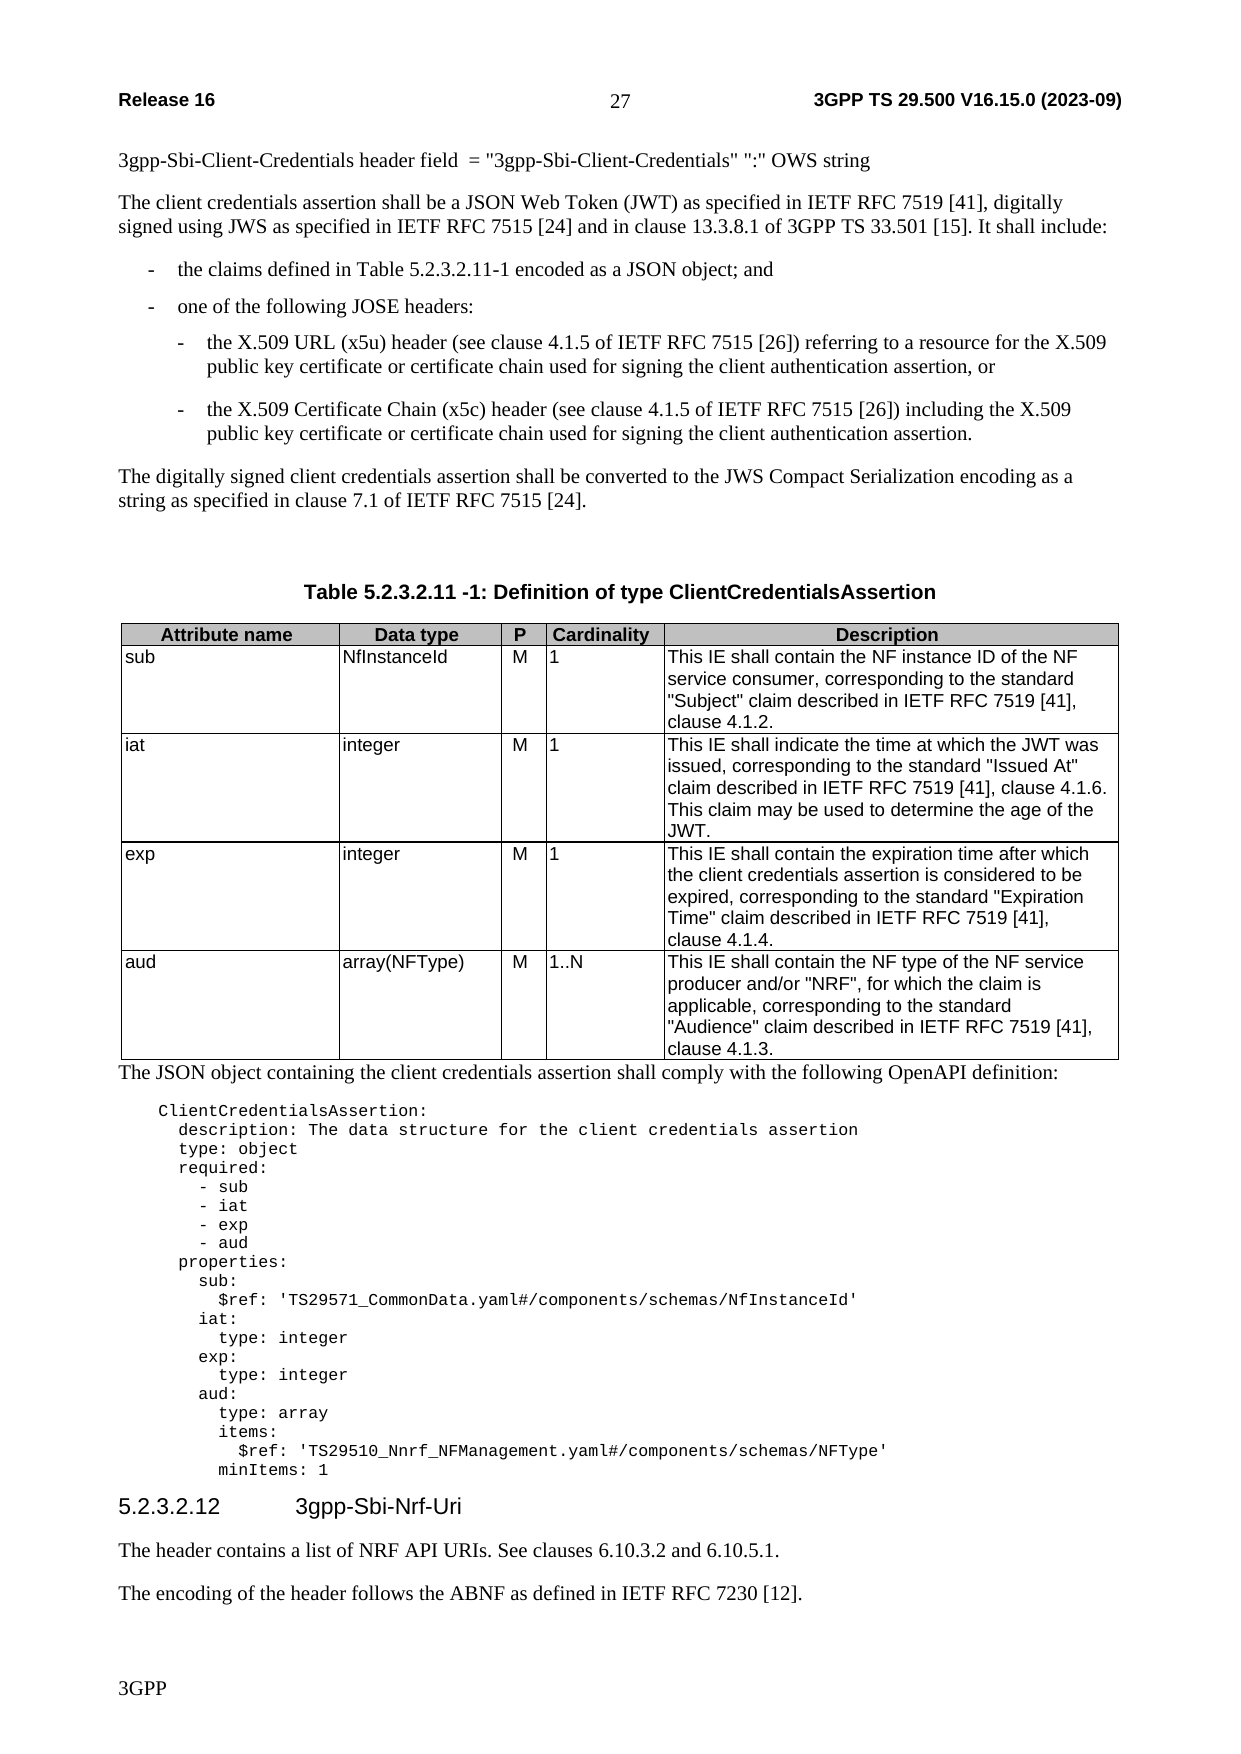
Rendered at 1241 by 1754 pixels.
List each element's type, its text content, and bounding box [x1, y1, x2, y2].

text - the X.509 Certificate Chain (x5c) header (see clause 4.1.5 of IETF RFC 7515 [26]) including the X.509 public key certificate or certificate chain used for signing the client authentication assertion. [177, 397, 1122, 445]
text properties: [118, 1254, 1122, 1273]
table_cell This IE shall contain the NF instance ID of the NF service consumer, corresponding to the standard "Subject" claim described in IETF RFC 7519 [41], clause 4.1.2. [665, 646, 1118, 733]
text items: [118, 1423, 1122, 1442]
table_cell 1..N [547, 951, 664, 1059]
table_cell This IE shall contain the NF type of the NF service producer and/or "NRF", for which the claim is applicable, corresponding to the standard "Audience" claim described in IETF RFC 7519 [41], clause 4.1.3. [665, 951, 1118, 1059]
text The digitally signed client credentials assertion shall be converted to the JWS Compact Serialization encoding as a string as specified in clause 7.1 of IETF RFC 7515 [24]. [118, 464, 1122, 512]
text $ref: 'TS29571_CommonData.yaml#/components/schemas/NfInstanceId' [118, 1292, 1122, 1310]
table_cell 1 [547, 734, 664, 841]
text Table 5.2.3.2.11 -1: Definition of type ClientCredentialsAssertion [118, 580, 1122, 604]
table_cell aud [122, 951, 339, 1059]
text type: integer [118, 1329, 1122, 1348]
text - iat [118, 1197, 1122, 1216]
table_cell integer [340, 734, 501, 841]
text iat: [118, 1310, 1122, 1329]
table_cell 1 [547, 843, 664, 950]
text description: The data structure for the client credentials assertion [118, 1122, 1122, 1141]
text 3gpp-Sbi-Client-Credentials header field = "3gpp-Sbi-Client-Credentials" ":" OWS string [118, 147, 1122, 172]
table_header Data type [340, 624, 501, 645]
text - aud [118, 1235, 1122, 1254]
text The client credentials assertion shall be a JSON Web Token (JWT) as specified in IETF RFC 7519 [41], digitally signed using JWS as specified in IETF RFC 7515 [24] and in clause 13.3.8.1 of 3GPP TS 33.501 [15]. It shall include: [118, 190, 1122, 238]
text - the X.509 URL (x5u) header (see clause 4.1.5 of IETF RFC 7515 [26]) referring to a resource for the X.509 public key certificate or certificate chain used for signing the client authentication assertion, or [177, 330, 1122, 378]
text The header contains a list of NRF API URIs. See clauses 6.10.3.2 and 6.10.5.1. [118, 1538, 1122, 1562]
table_cell exp [122, 843, 339, 950]
text The encoding of the header follows the ABNF as defined in IETF RFC 7230 [12]. [118, 1581, 1122, 1604]
text type: object [118, 1141, 1122, 1159]
text sub: [118, 1273, 1122, 1292]
table_cell This IE shall contain the expiration time after which the client credentials assertion is considered to be expired, corresponding to the standard "Expiration Time" claim described in IETF RFC 7519 [41], clause 4.1.4. [665, 843, 1118, 950]
table_cell integer [340, 843, 501, 950]
text - the claims defined in Table 5.2.3.2.11-1 encoded as a JSON object; and [148, 257, 1122, 281]
table_header Description [665, 624, 1118, 645]
subtitle 5.2.3.2.12 3gpp-Sbi-Nrf-Uri [118, 1493, 1122, 1519]
text aud: [118, 1386, 1122, 1405]
text exp: [118, 1348, 1122, 1367]
table_header P [502, 624, 546, 645]
text - sub [118, 1178, 1122, 1197]
table_cell NfInstanceId [340, 646, 501, 733]
table_cell M [502, 734, 546, 841]
text type: integer [118, 1367, 1122, 1386]
text required: [118, 1159, 1122, 1178]
text The JSON object containing the client credentials assertion shall comply with the following OpenAPI definition: [118, 1060, 1122, 1084]
text $ref: 'TS29510_Nnrf_NFManagement.yaml#/components/schemas/NFType' [118, 1442, 1122, 1461]
text ClientCredentialsAssertion: [118, 1103, 1122, 1122]
table_header Cardinality [547, 624, 664, 645]
table_cell 1 [547, 646, 664, 733]
table_cell M [502, 646, 546, 733]
table_cell M [502, 951, 546, 1059]
text - exp [118, 1216, 1122, 1235]
table_header Attribute name [122, 624, 339, 645]
table_cell array(NFType) [340, 951, 501, 1059]
table_cell sub [122, 646, 339, 733]
table_cell iat [122, 734, 339, 841]
text minItems: 1 [118, 1461, 1122, 1480]
text type: array [118, 1405, 1122, 1423]
text - one of the following JOSE headers: [148, 294, 1122, 318]
table_cell This IE shall indicate the time at which the JWT was issued, corresponding to the standard "Issued At" claim described in IETF RFC 7519 [41], clause 4.1.6. This claim may be used to determine the age of the JWT. [665, 734, 1118, 841]
table_cell M [502, 843, 546, 950]
